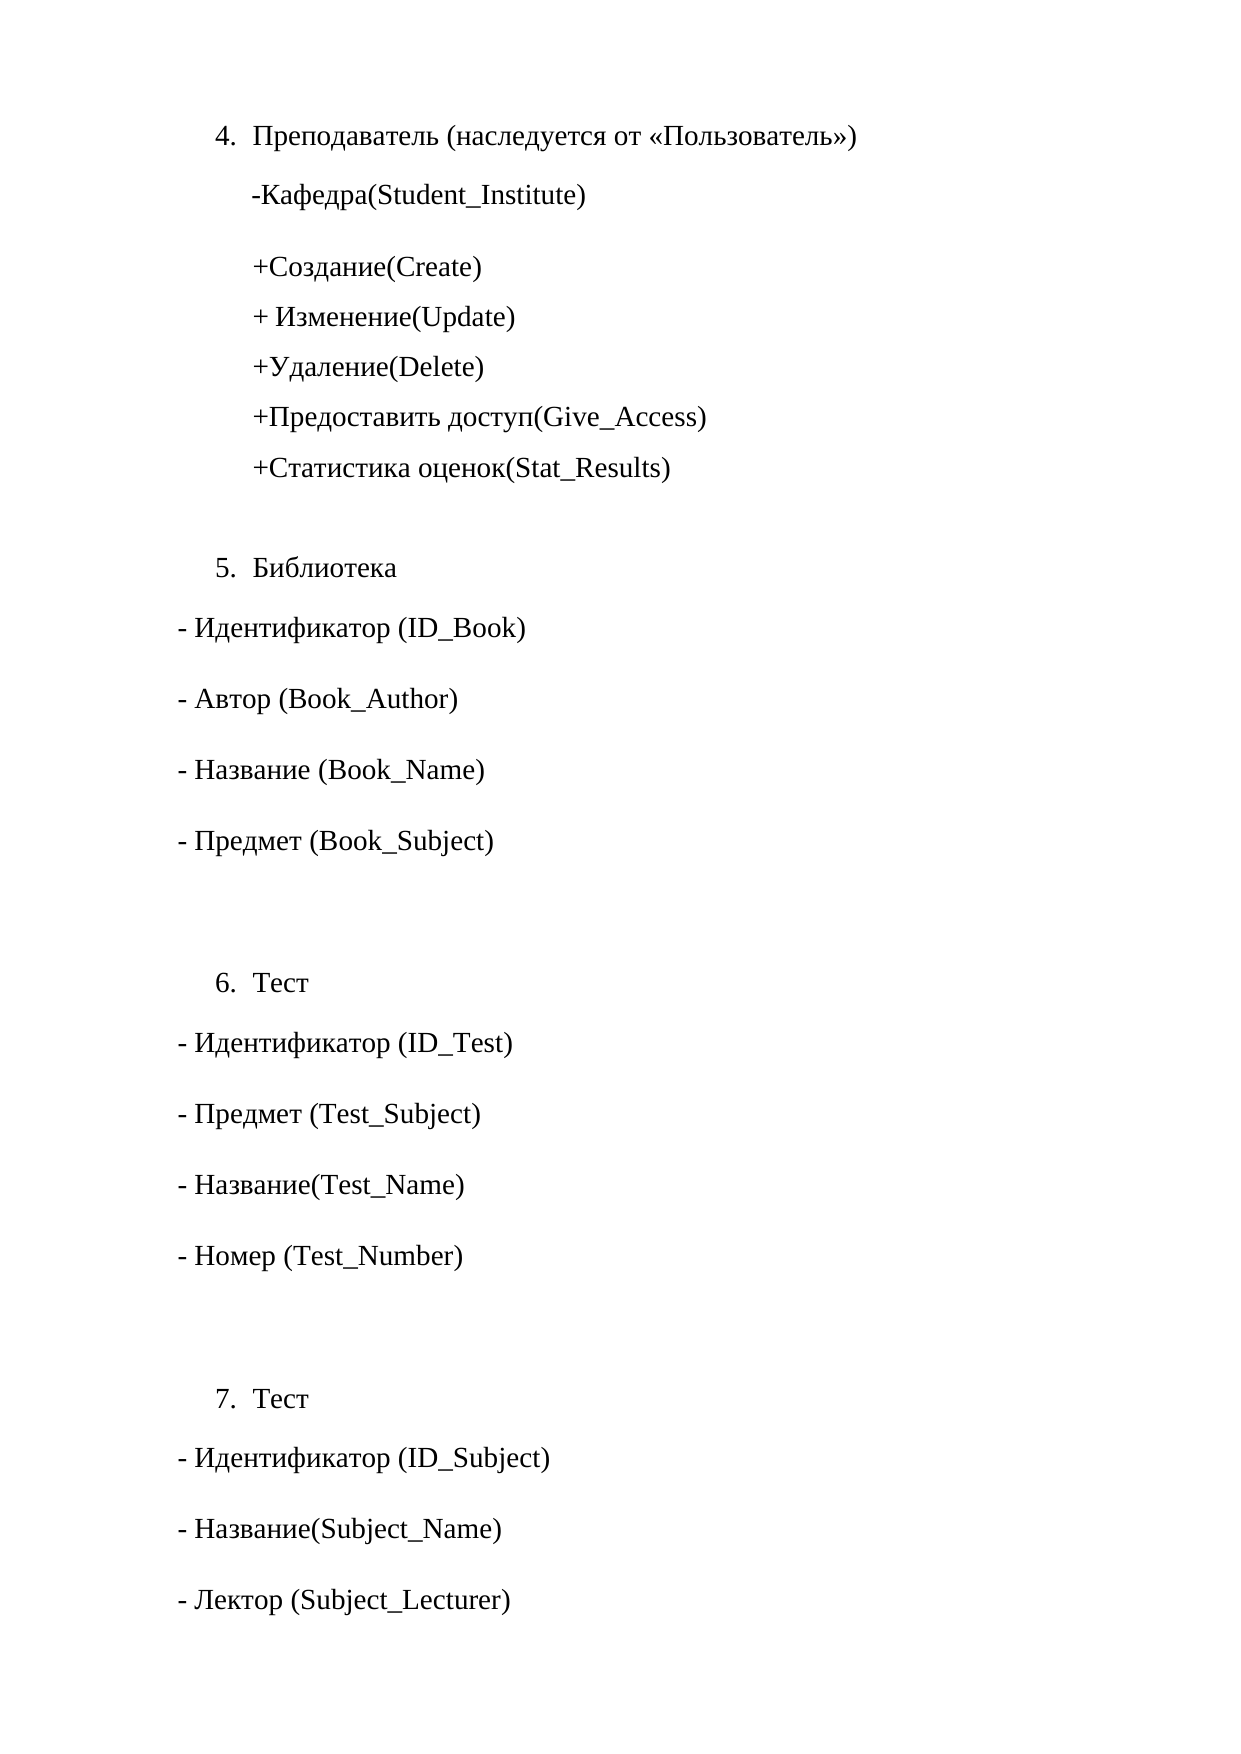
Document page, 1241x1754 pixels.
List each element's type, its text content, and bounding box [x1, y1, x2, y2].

text - Идентификатор (ID_Subject) [177, 1440, 1152, 1474]
text -Кафедра(Student_Institute) [215, 177, 1152, 211]
list Библиотека [215, 551, 1152, 584]
text - Номер (Test_Number) [177, 1238, 1152, 1272]
text - Идентификатор (ID_Book) [177, 610, 1152, 643]
list +Предоставить доступ(Give_Access) [252, 399, 1152, 433]
text - Название(Test_Name) [177, 1167, 1152, 1201]
text - Идентификатор (ID_Test) [177, 1025, 1152, 1058]
list Тест [215, 966, 1152, 999]
text - Автор (Book_Author) [177, 681, 1152, 714]
text - Предмет (Book_Subject) [177, 823, 1152, 857]
list Тест [215, 1381, 1152, 1414]
text - Лектор (Subject_Lecturer) [177, 1582, 1152, 1616]
list +Создание(Create) [252, 249, 1152, 282]
list +Статистика оценок(Stat_Results) [252, 450, 1152, 483]
text - Название(Subject_Name) [177, 1511, 1152, 1545]
list Преподаватель (наследуется от «Пользователь») [215, 118, 1152, 152]
list +Удаление(Delete) [252, 349, 1152, 383]
text - Название (Book_Name) [177, 752, 1152, 786]
text - Предмет (Test_Subject) [177, 1096, 1152, 1130]
list + Изменение(Update) [252, 299, 1152, 332]
